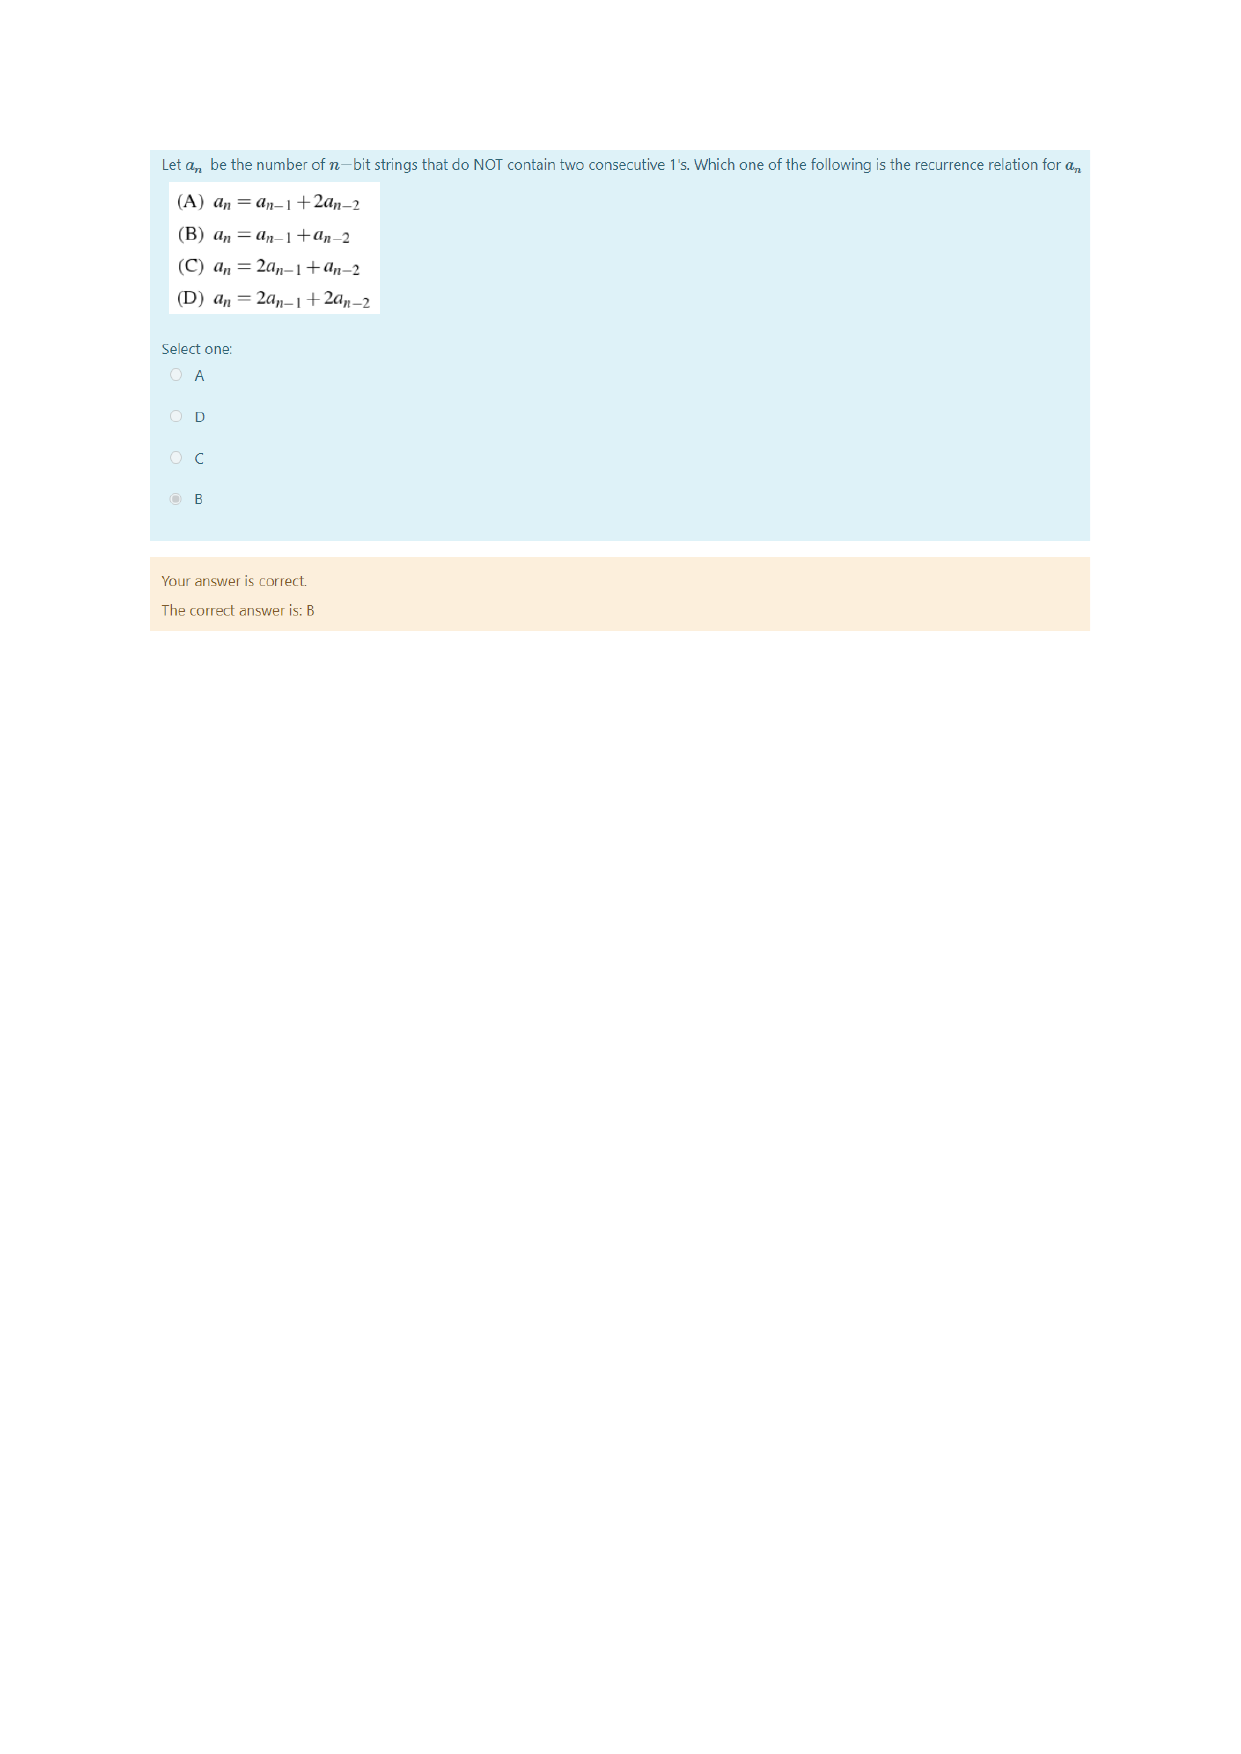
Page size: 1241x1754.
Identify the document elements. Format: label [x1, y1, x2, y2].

picture [150, 150, 1091, 631]
